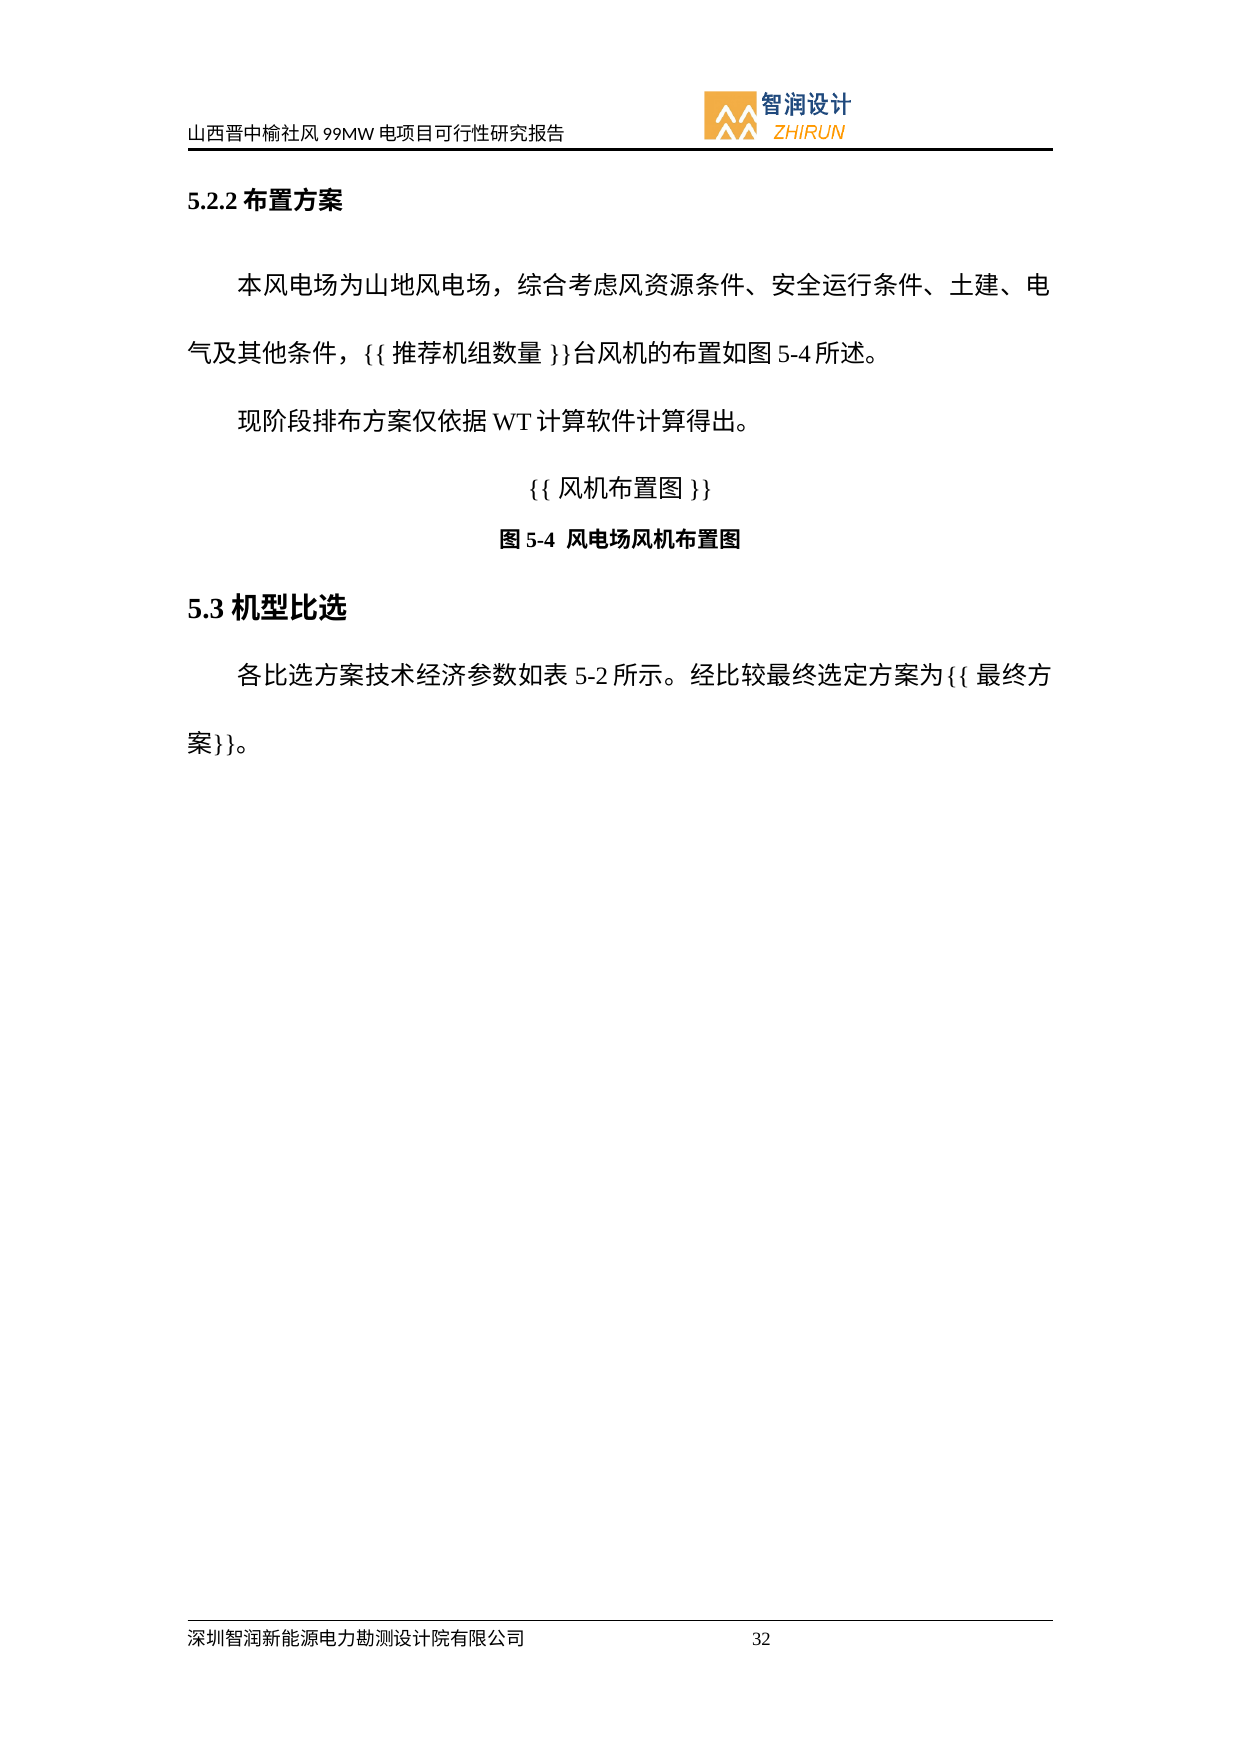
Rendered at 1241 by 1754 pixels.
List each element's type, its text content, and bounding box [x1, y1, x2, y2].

text 5.3 机型比选 [187, 572, 1053, 640]
picture [704, 88, 852, 141]
text 5.2.2 布置方案 [187, 164, 1053, 232]
text 现阶段排布方案仅依据WT计算软件计算得出。 [187, 385, 1053, 453]
text 各比选方案技术经济参数如表5-2所示。经比较最终选定方案为{{ 最终方案}}。 [187, 640, 1053, 776]
text 图5-4 风电场风机布置图 [187, 521, 1053, 555]
text {{ 风机布置图 }} [187, 453, 1053, 521]
text 本风电场为山地风电场，综合考虑风资源条件、安全运行条件、土建、电气及其他条件，{{ 推荐机组数量 }}台风机的布置如图5-4所述。 [187, 249, 1053, 385]
